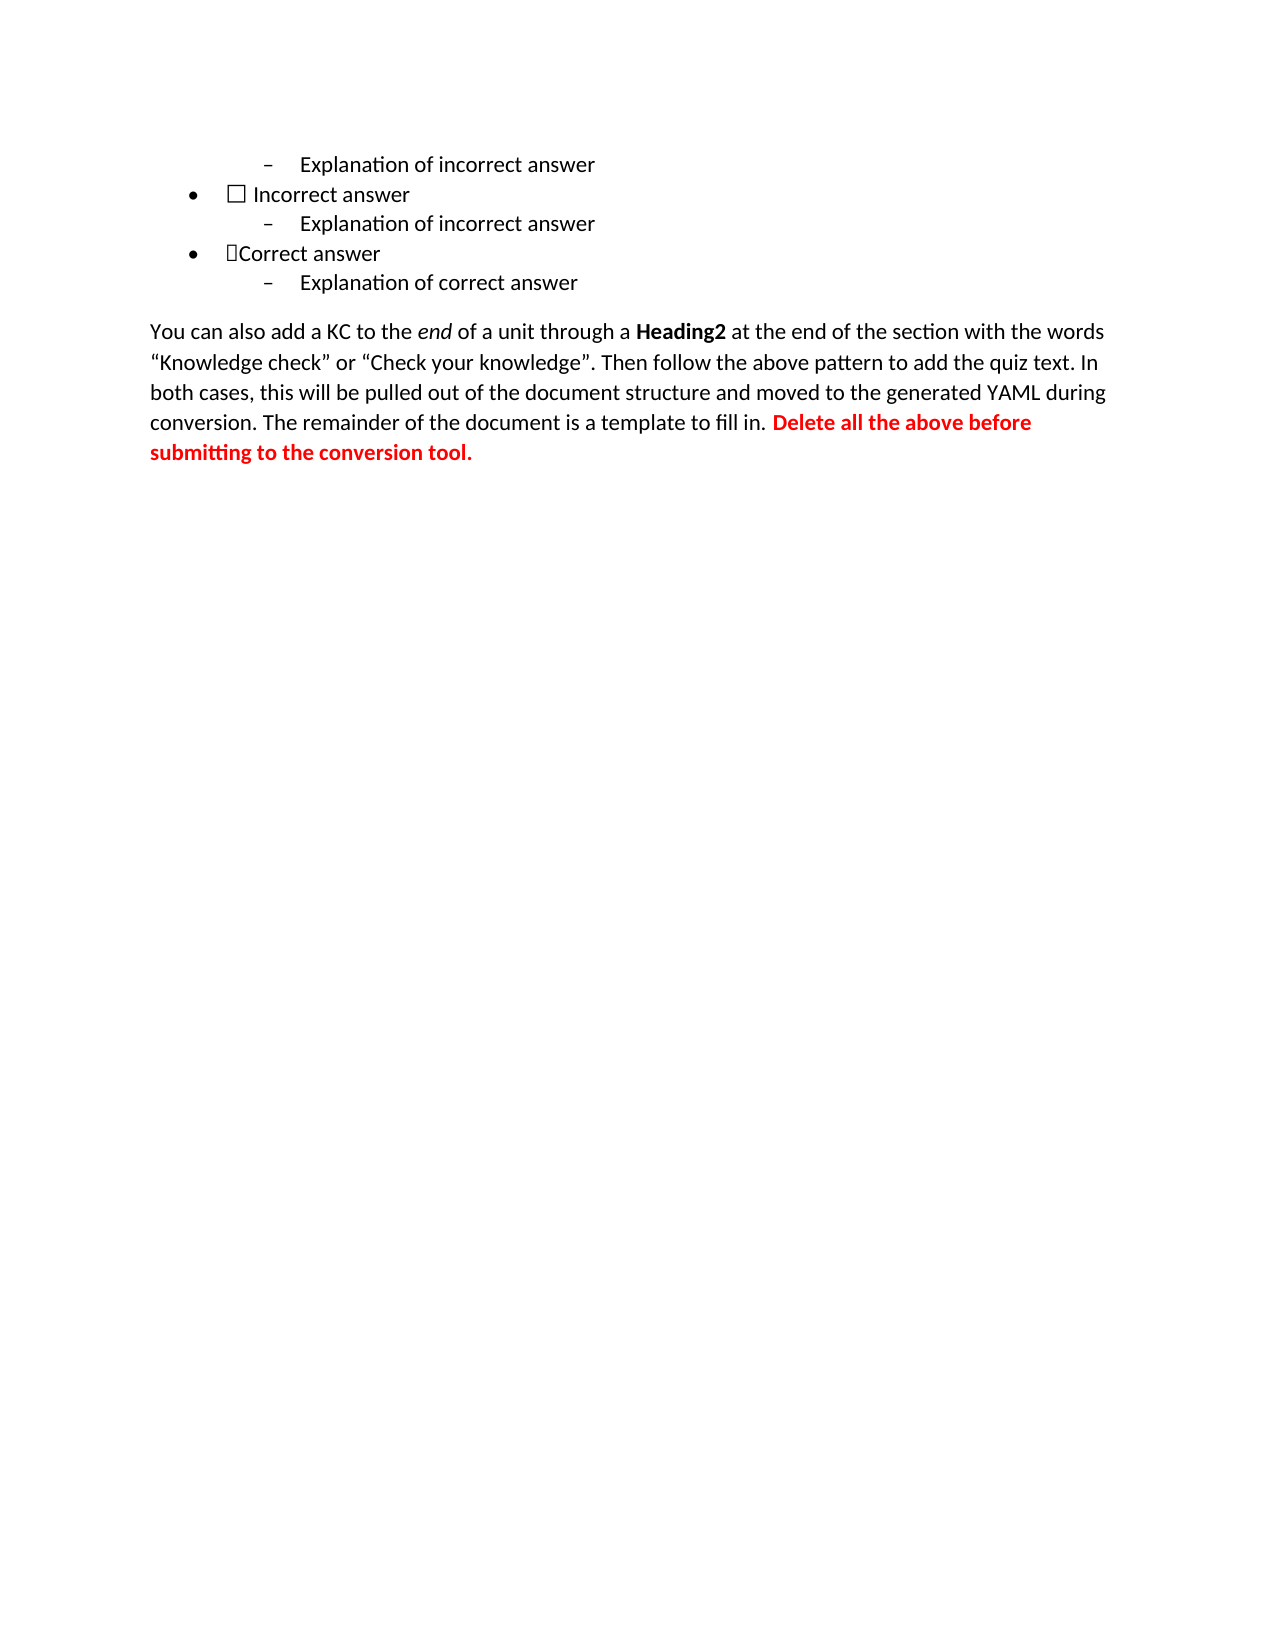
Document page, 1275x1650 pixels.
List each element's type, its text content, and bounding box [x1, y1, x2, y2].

list ❎Correct answer [187, 237, 1125, 268]
list Explanation of correct answer [262, 268, 1125, 297]
list ⬜ Incorrect answer [187, 178, 1125, 209]
list Explanation of incorrect answer [262, 150, 1125, 178]
list Explanation of incorrect answer [262, 209, 1125, 237]
text You can also add a KC to the end of a unit through a Heading2 at the end of the section with the words “Knowledge check” or “Check your knowledge”. Then follow the above pattern to add the quiz text. In both cases, this will be pulled out of the document structure and moved to the generated YAML during conversion. The remainder of the document is a template to fill in. Delete all the above before submitting to the conversion tool. [150, 317, 1125, 466]
